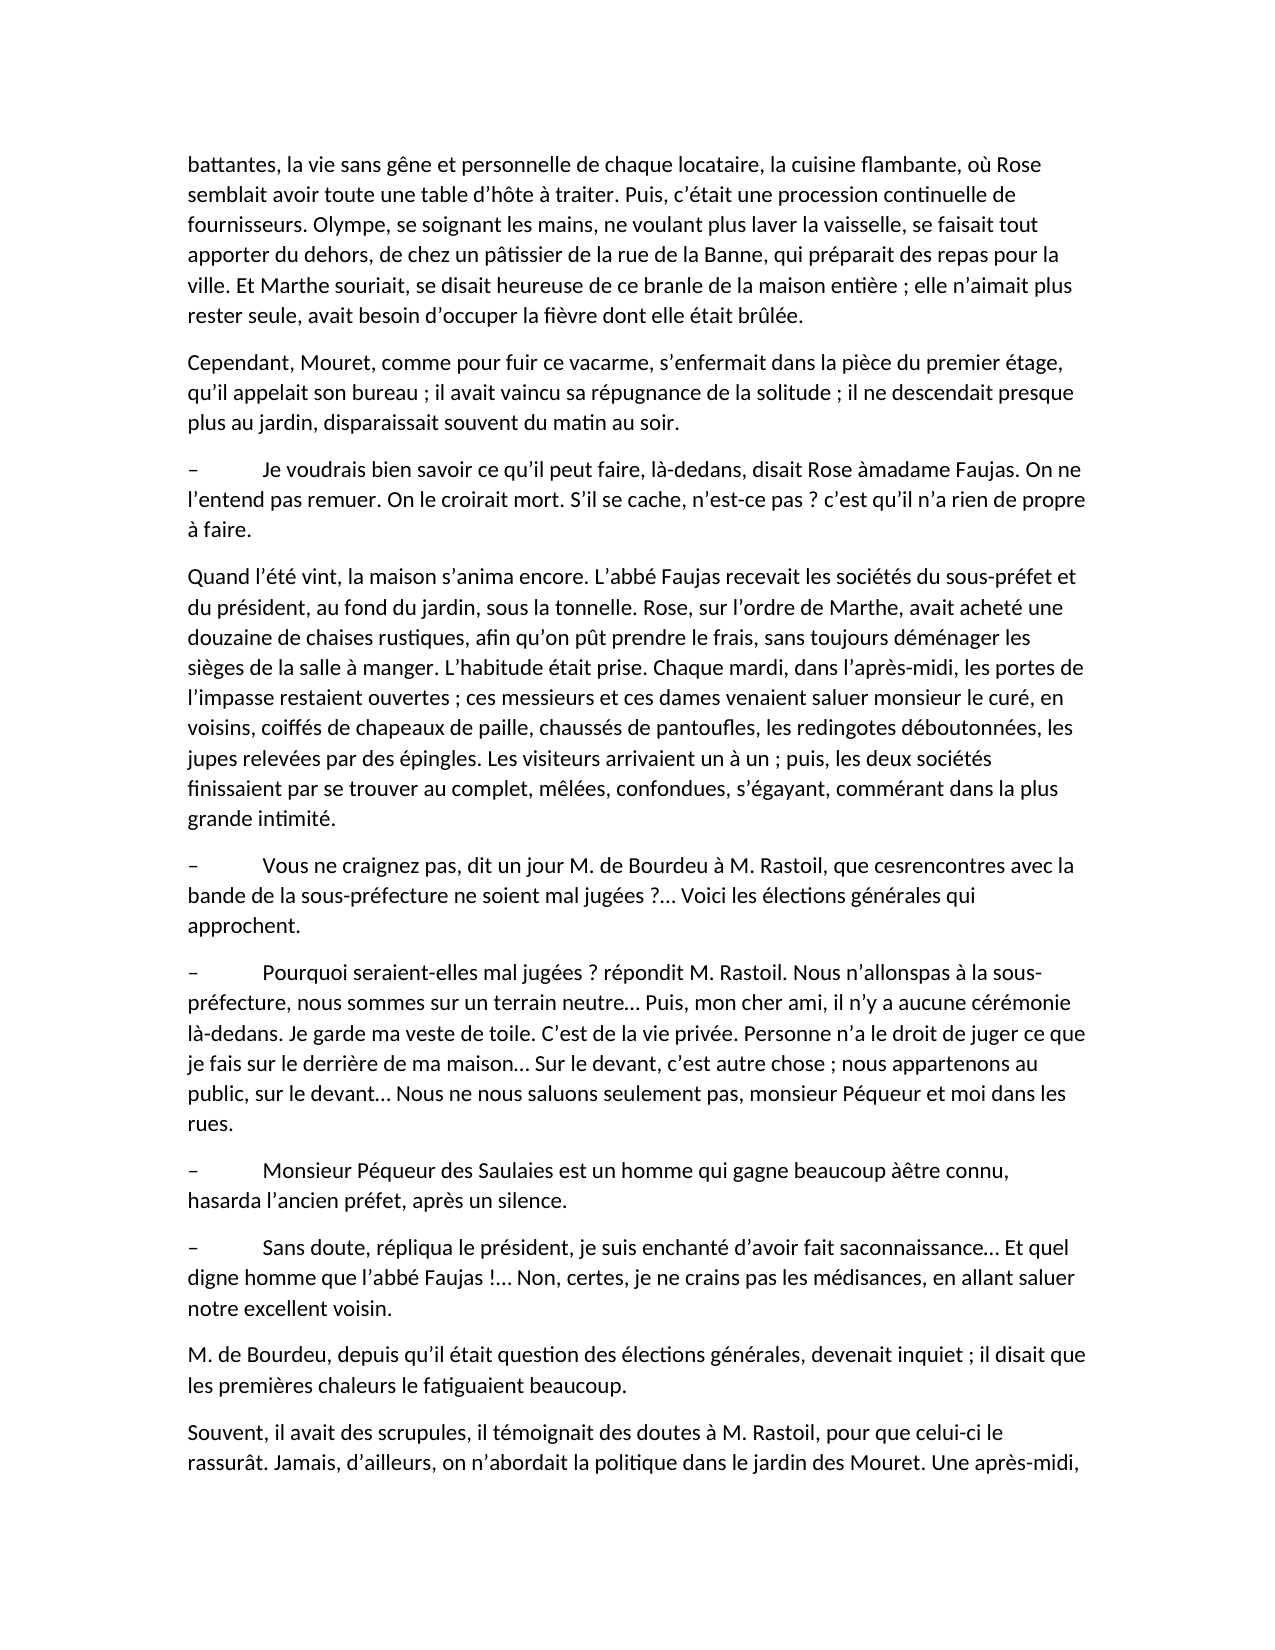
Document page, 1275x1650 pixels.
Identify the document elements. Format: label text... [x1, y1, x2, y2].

text – Pourquoi seraient-elles mal jugées ? répondit M. Rastoil. Nous n’allonspas à la sous-préfecture, nous sommes sur un terrain neutre… Puis, mon cher ami, il n’y a aucune cérémonie là-dedans. Je garde ma veste de toile. C’est de la vie privée. Personne n’a le droit de juger ce que je fais sur le derrière de ma maison… Sur le devant, c’est autre chose ; nous appartenons au public, sur le devant… Nous ne nous saluons seulement pas, monsieur Péqueur et moi dans les rues. [187, 958, 1087, 1137]
text – Sans doute, répliqua le président, je suis enchanté d’avoir fait saconnaissance… Et quel digne homme que l’abbé Faujas !… Non, certes, je ne crains pas les médisances, en allant saluer notre excellent voisin. [187, 1233, 1087, 1322]
text Cependant, Mouret, comme pour fuir ce vacarme, s’enfermait dans la pièce du premier étage, qu’il appelait son bureau ; il avait vaincu sa répugnance de la solitude ; il ne descendait presque plus au jardin, disparaissait souvent du matin au soir. [187, 348, 1087, 436]
text – Je voudrais bien savoir ce qu’il peut faire, là-dedans, disait Rose àmadame Faujas. On ne l’entend pas remuer. On le croirait mort. S’il se cache, n’est-ce pas ? c’est qu’il n’a rien de propre à faire. [187, 455, 1087, 544]
text – Monsieur Péqueur des Saulaies est un homme qui gagne beaucoup àêtre connu, hasarda l’ancien préfet, après un silence. [187, 1156, 1087, 1214]
text M. de Bourdeu, depuis qu’il était question des élections générales, devenait inquiet ; il disait que les premières chaleurs le fatiguaient beaucoup. [187, 1341, 1087, 1399]
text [187, 1418, 1087, 1476]
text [187, 150, 1087, 329]
text Quand l’été vint, la maison s’anima encore. L’abbé Faujas recevait les sociétés du sous-préfet et du président, au fond du jardin, sous la tonnelle. Rose, sur l’ordre de Marthe, avait acheté une douzaine de chaises rustiques, afin qu’on pût prendre le frais, sans toujours déménager les sièges de la salle à manger. L’habitude était prise. Chaque mardi, dans l’après-midi, les portes de l’impasse restaient ouvertes ; ces messieurs et ces dames venaient saluer monsieur le curé, en voisins, coiffés de chapeaux de paille, chaussés de pantoufles, les redingotes déboutonnées, les jupes relevées par des épingles. Les visiteurs arrivaient un à un ; puis, les deux sociétés finissaient par se trouver au complet, mêlées, confondues, s’égayant, commérant dans la plus grande intimité. [187, 562, 1087, 832]
text – Vous ne craignez pas, dit un jour M. de Bourdeu à M. Rastoil, que cesrencontres avec la bande de la sous-préfecture ne soient mal jugées ?… Voici les élections générales qui approchent. [187, 851, 1087, 939]
